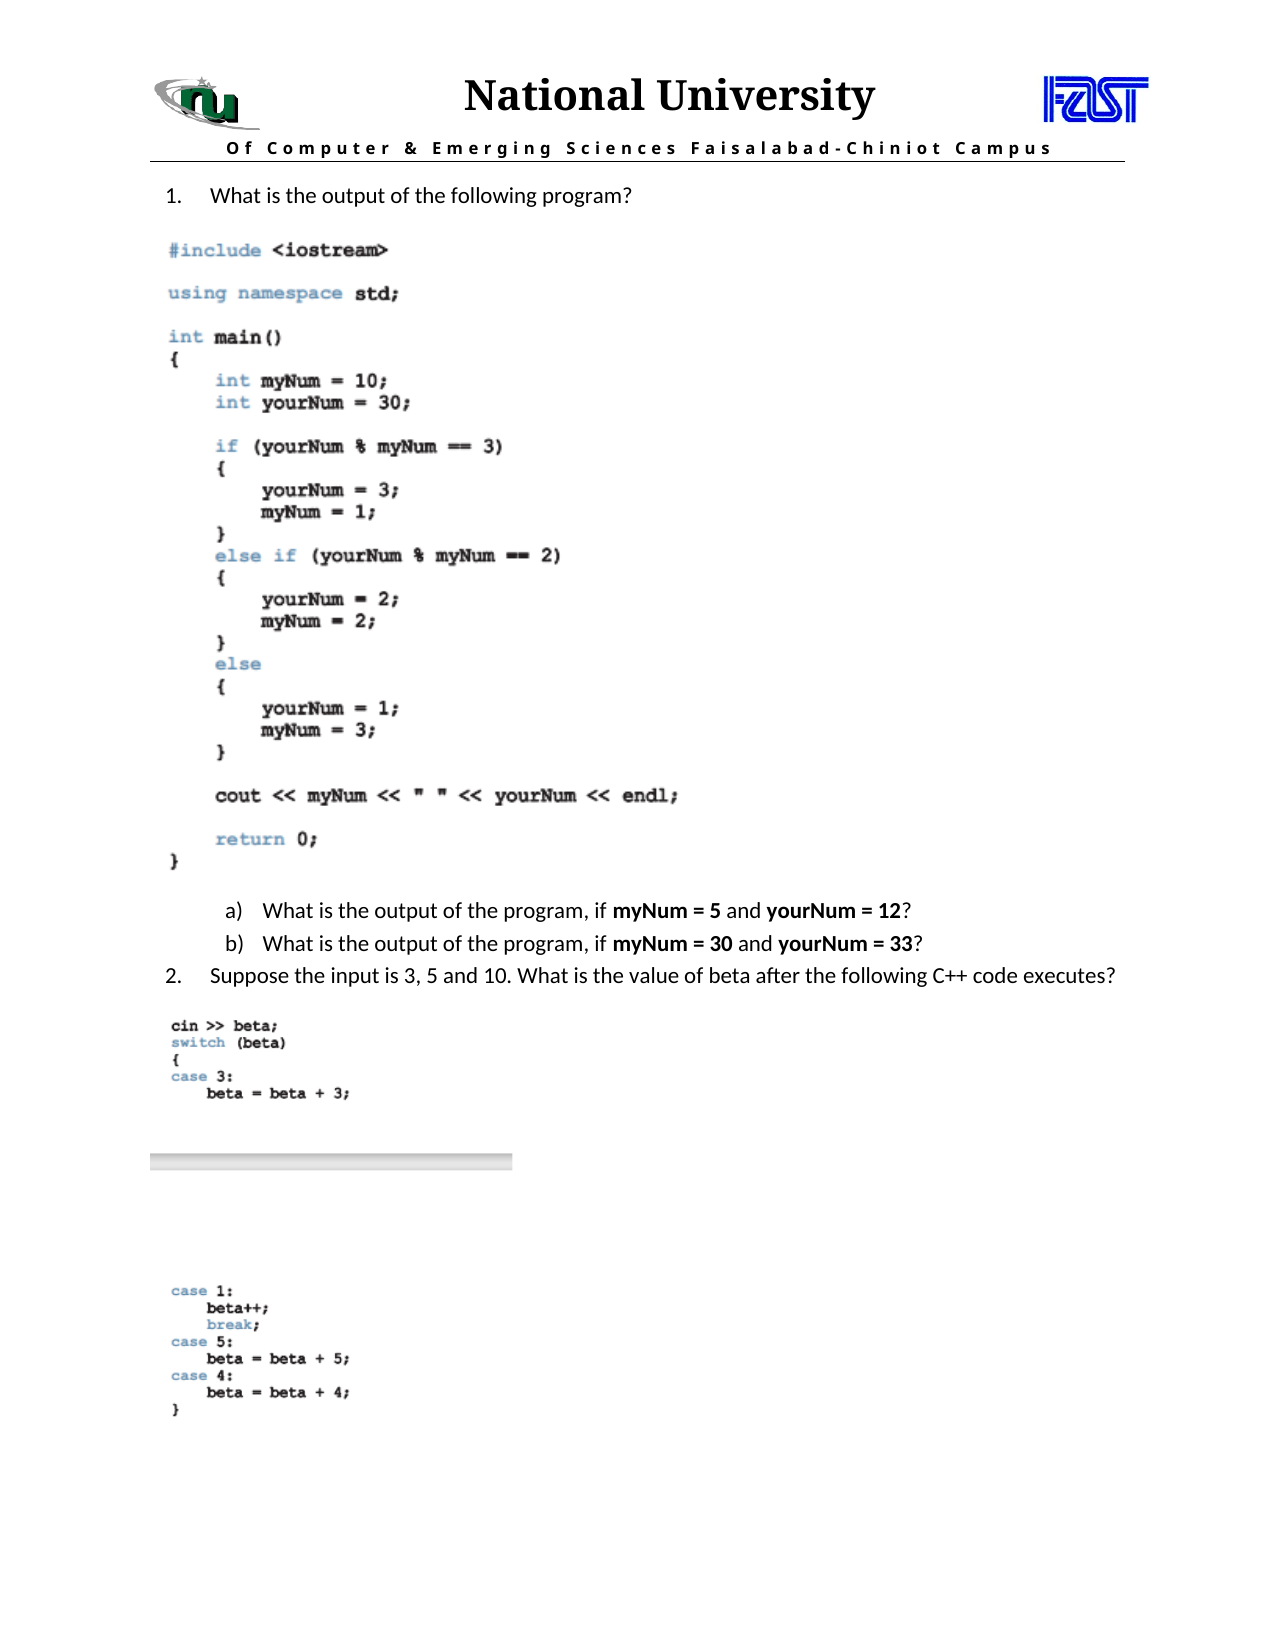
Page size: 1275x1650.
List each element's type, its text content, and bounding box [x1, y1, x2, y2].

picture [153, 68, 260, 130]
picture [150, 233, 888, 878]
picture [150, 1013, 513, 1426]
list What is the output of the program, if myNum = 30 and yourNum = 33? [225, 929, 1125, 957]
list What is the output of the program, if myNum = 5 and yourNum = 12? [225, 896, 1125, 924]
list What is the output of the following program? [165, 181, 1125, 209]
list Suppose the input is 3, 5 and 10. What is the value of beta after the following C++ code executes? [165, 961, 1125, 989]
picture [1036, 75, 1152, 124]
